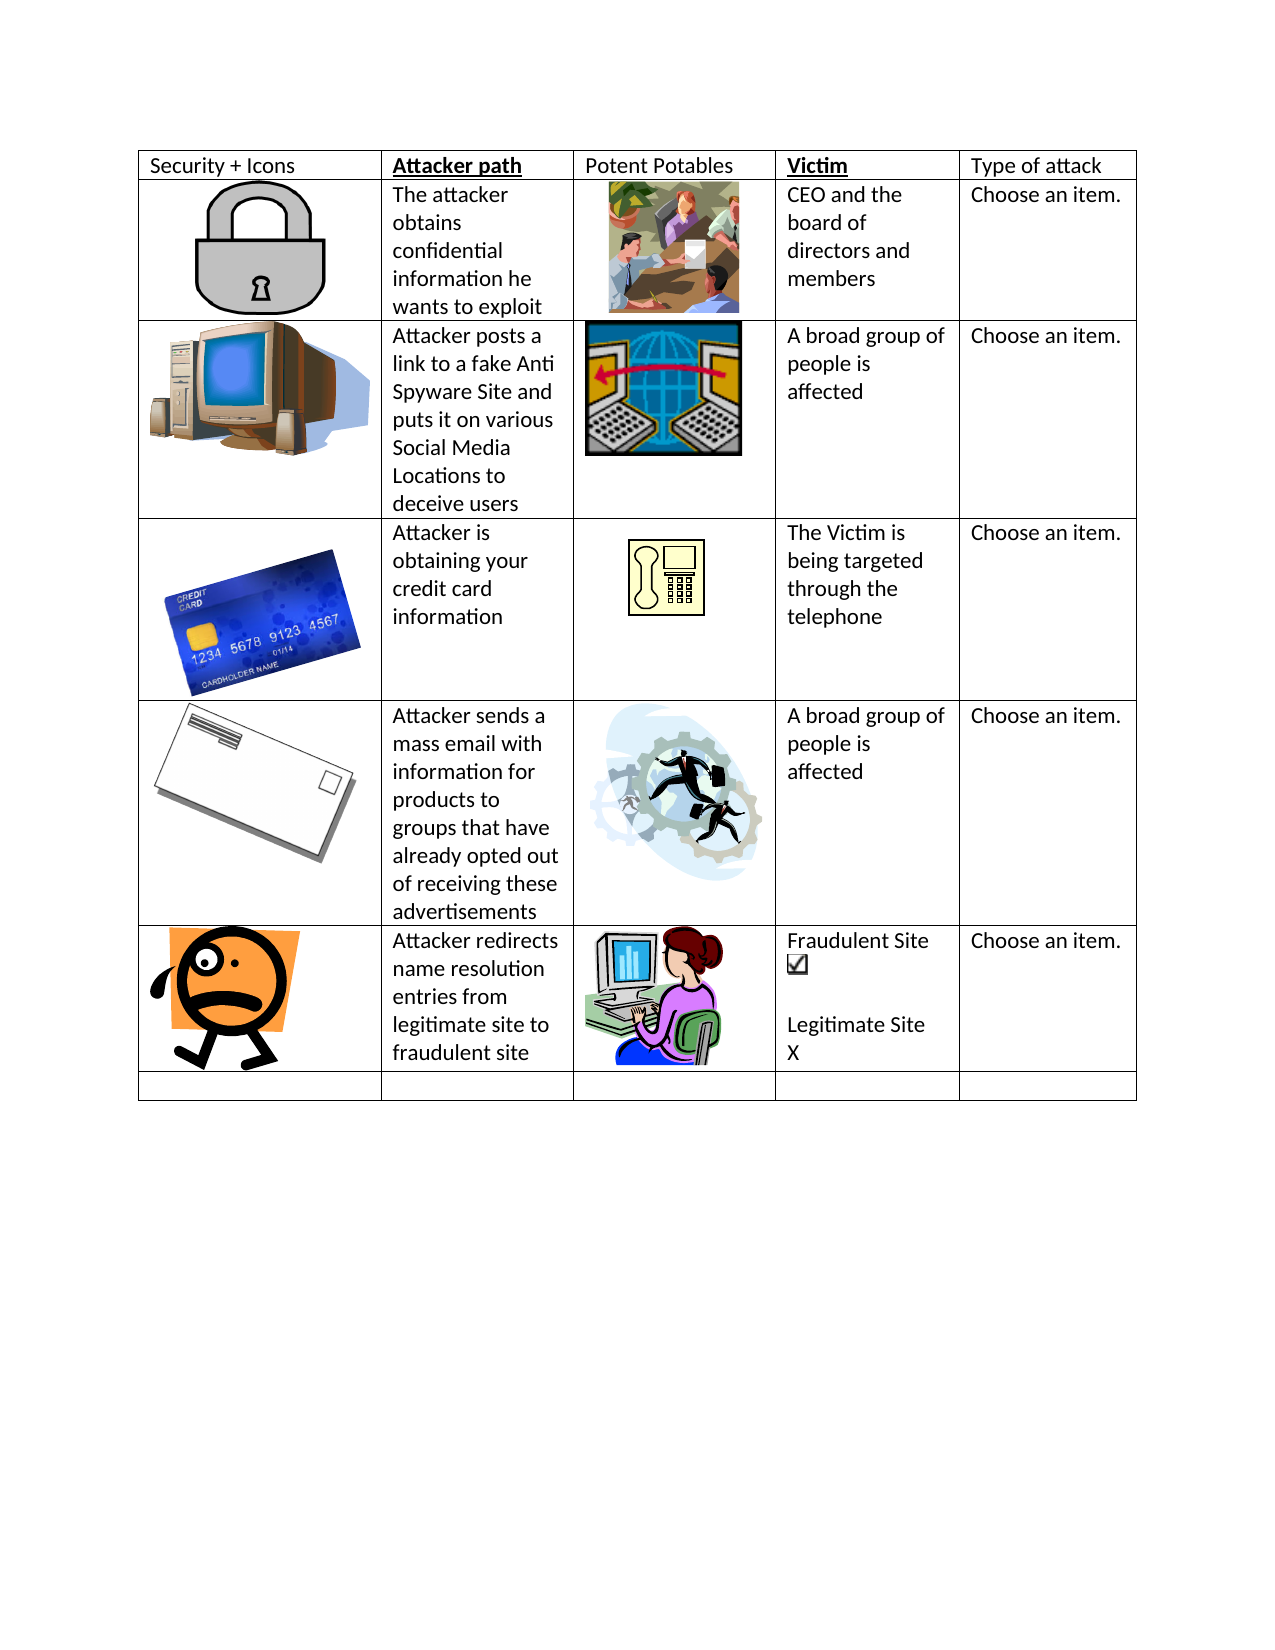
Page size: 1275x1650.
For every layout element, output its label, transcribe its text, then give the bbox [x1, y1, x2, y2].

table_header Security + Icons [139, 151, 381, 179]
table_cell [960, 1072, 1136, 1100]
table_cell A broad group of people is affected [776, 321, 959, 517]
table_cell Attacker is obtaining your credit card information [382, 519, 573, 700]
table_cell A broad group of people is affected [776, 701, 959, 925]
table_cell [243, 926, 381, 1071]
picture [787, 954, 808, 975]
table_cell [574, 321, 775, 517]
table_cell Fraudulent Site Legitimate Site X [776, 926, 959, 1071]
table_cell [139, 1072, 381, 1100]
table_cell Attacker sends a mass email with information for products to groups that have already opted out of receiving these advertisements [382, 701, 573, 925]
table_cell [776, 1072, 959, 1100]
table_cell [574, 1072, 775, 1100]
picture [161, 549, 361, 697]
table_cell [574, 701, 775, 925]
table_cell [382, 1072, 573, 1100]
table_cell [139, 180, 381, 320]
table_cell Attacker posts a link to a fake Anti Spyware Site and puts it on various Social Media Locations to deceive users [382, 321, 573, 517]
picture [152, 703, 358, 863]
table_header Potent Potables [574, 151, 775, 179]
table_cell The attacker obtains confidential information he wants to exploit [382, 180, 573, 320]
table_header Attacker path [382, 151, 573, 179]
table_header Type of attack [960, 151, 1136, 179]
picture [585, 321, 743, 456]
table_cell [139, 519, 381, 700]
table_cell [205, 1035, 260, 1071]
table_cell [139, 321, 381, 517]
table_header Victim [776, 151, 959, 179]
table_cell [574, 926, 775, 1071]
table_cell CEO and the board of directors and members [776, 180, 959, 320]
table_cell [574, 519, 775, 700]
table_cell Attacker redirects name resolution entries from legitimate site to fraudulent site [382, 926, 573, 1071]
table_cell [574, 180, 775, 320]
table_cell [139, 926, 221, 1071]
table_cell [139, 701, 381, 925]
table_cell The Victim is being targeted through the telephone [776, 519, 959, 700]
picture [184, 180, 336, 315]
